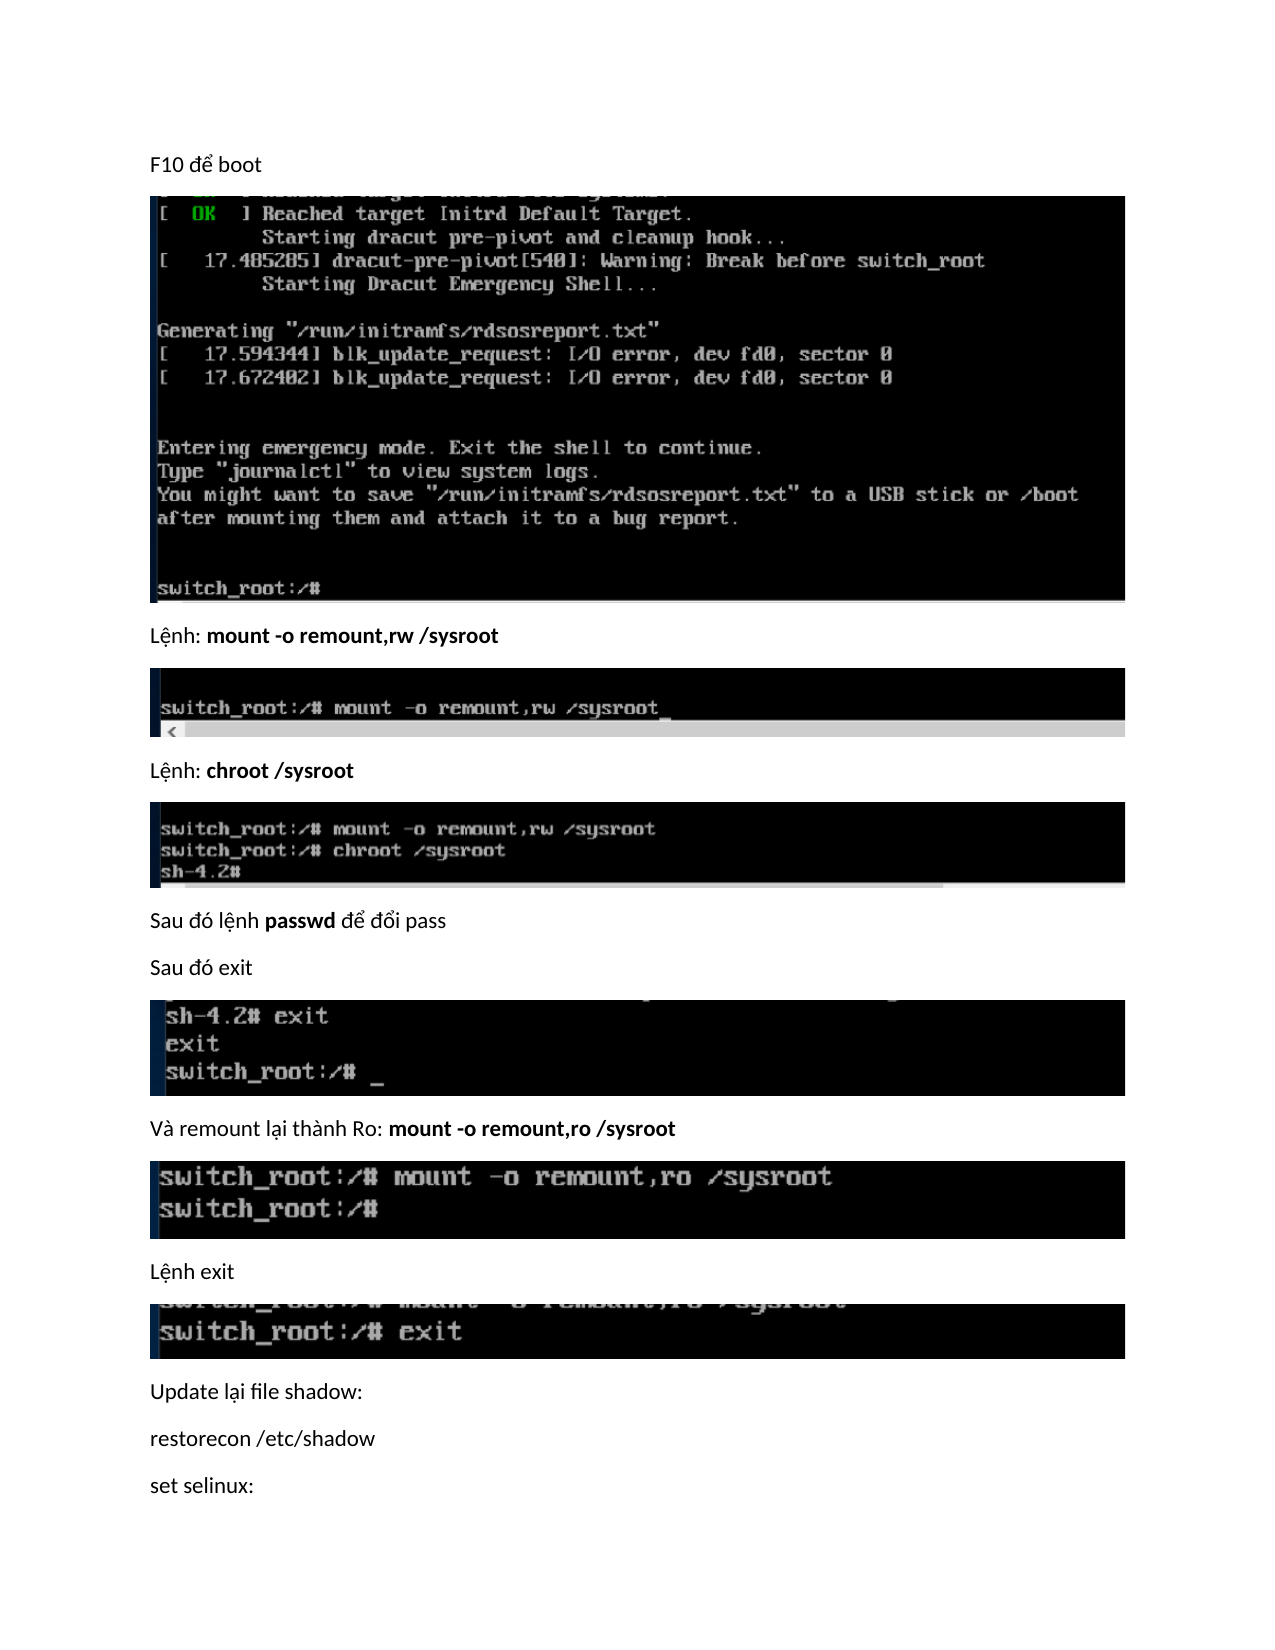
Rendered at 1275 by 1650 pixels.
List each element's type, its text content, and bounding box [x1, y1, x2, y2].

picture [150, 1000, 1125, 1096]
text Lệnh exit [150, 1257, 1125, 1285]
text set selinux: [150, 1471, 1125, 1499]
text Sau đó lệnh passwd để đổi pass [150, 906, 1125, 934]
picture [150, 668, 1125, 737]
text Lệnh: chroot /sysroot [150, 756, 1125, 784]
picture [150, 802, 1125, 888]
text Update lại file shadow: [150, 1377, 1125, 1406]
picture [150, 1304, 1125, 1359]
picture [150, 1161, 1125, 1239]
text restorecon /etc/shadow [150, 1424, 1125, 1452]
text F10 để boot [150, 150, 1125, 178]
picture [150, 196, 1125, 603]
text Sau đó exit [150, 953, 1125, 981]
text Và remount lại thành Ro: mount -o remount,ro /sysroot [150, 1114, 1125, 1142]
text Lệnh: mount -o remount,rw /sysroot [150, 622, 1125, 650]
